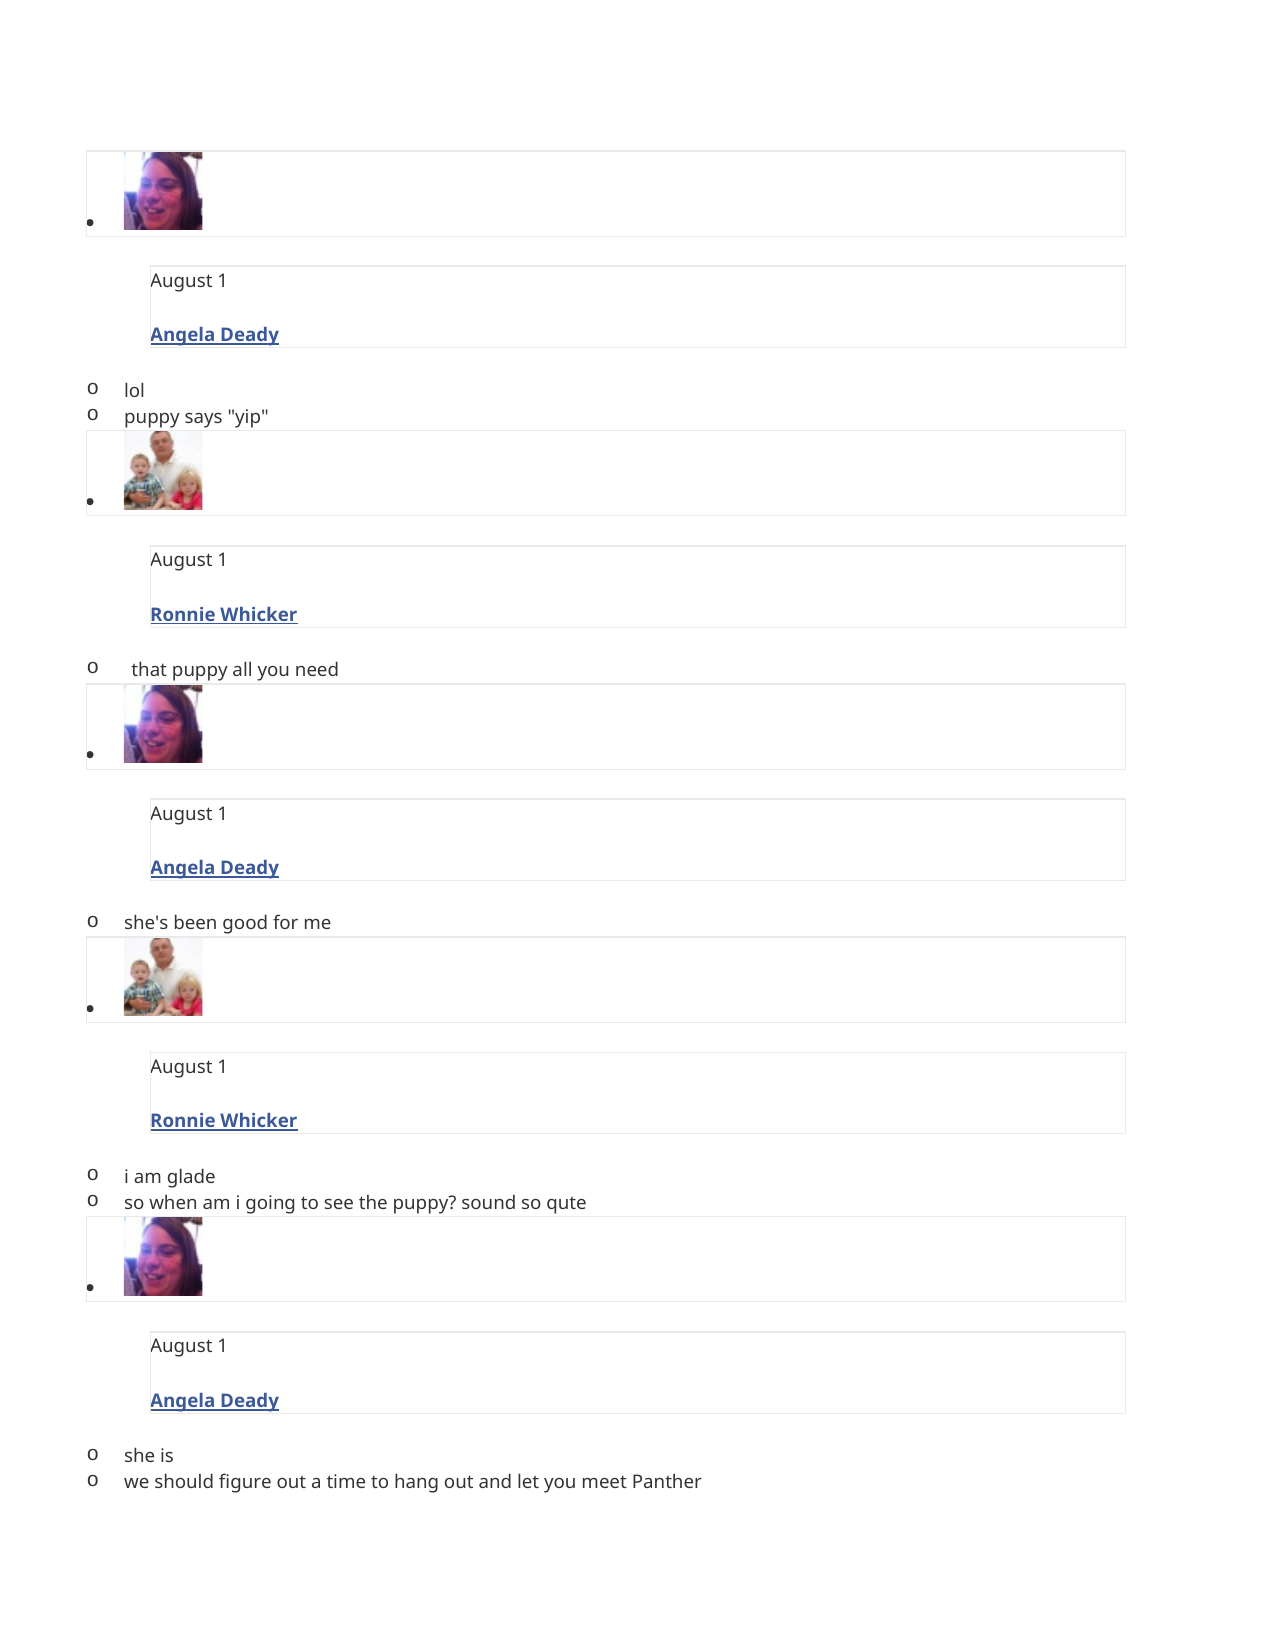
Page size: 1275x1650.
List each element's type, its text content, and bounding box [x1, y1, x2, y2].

text Angela Deady [151, 320, 1125, 347]
picture [123, 152, 203, 230]
list so when am i going to see the puppy? sound so qute [86, 1189, 1125, 1216]
list that puppy all you need [86, 656, 1125, 683]
list we should figure out a time to hang out and let you meet Panther [86, 1469, 1125, 1495]
text August 1 [151, 1333, 1125, 1358]
list she's been good for me [86, 910, 1125, 936]
text Angela Deady [151, 1386, 1125, 1413]
text Ronnie Whicker [151, 600, 1125, 627]
text August 1 [151, 1053, 1125, 1078]
list she is [86, 1442, 1125, 1469]
picture [123, 685, 203, 763]
picture [123, 1217, 203, 1296]
text Ronnie Whicker [151, 1106, 1125, 1133]
text August 1 [151, 267, 1125, 292]
text August 1 [151, 800, 1125, 825]
list lol [86, 377, 1125, 403]
picture [123, 938, 203, 1016]
text Angela Deady [151, 853, 1125, 880]
text August 1 [151, 547, 1125, 572]
picture [123, 431, 203, 510]
list i am glade [86, 1163, 1125, 1189]
list puppy says "yip" [86, 403, 1125, 429]
